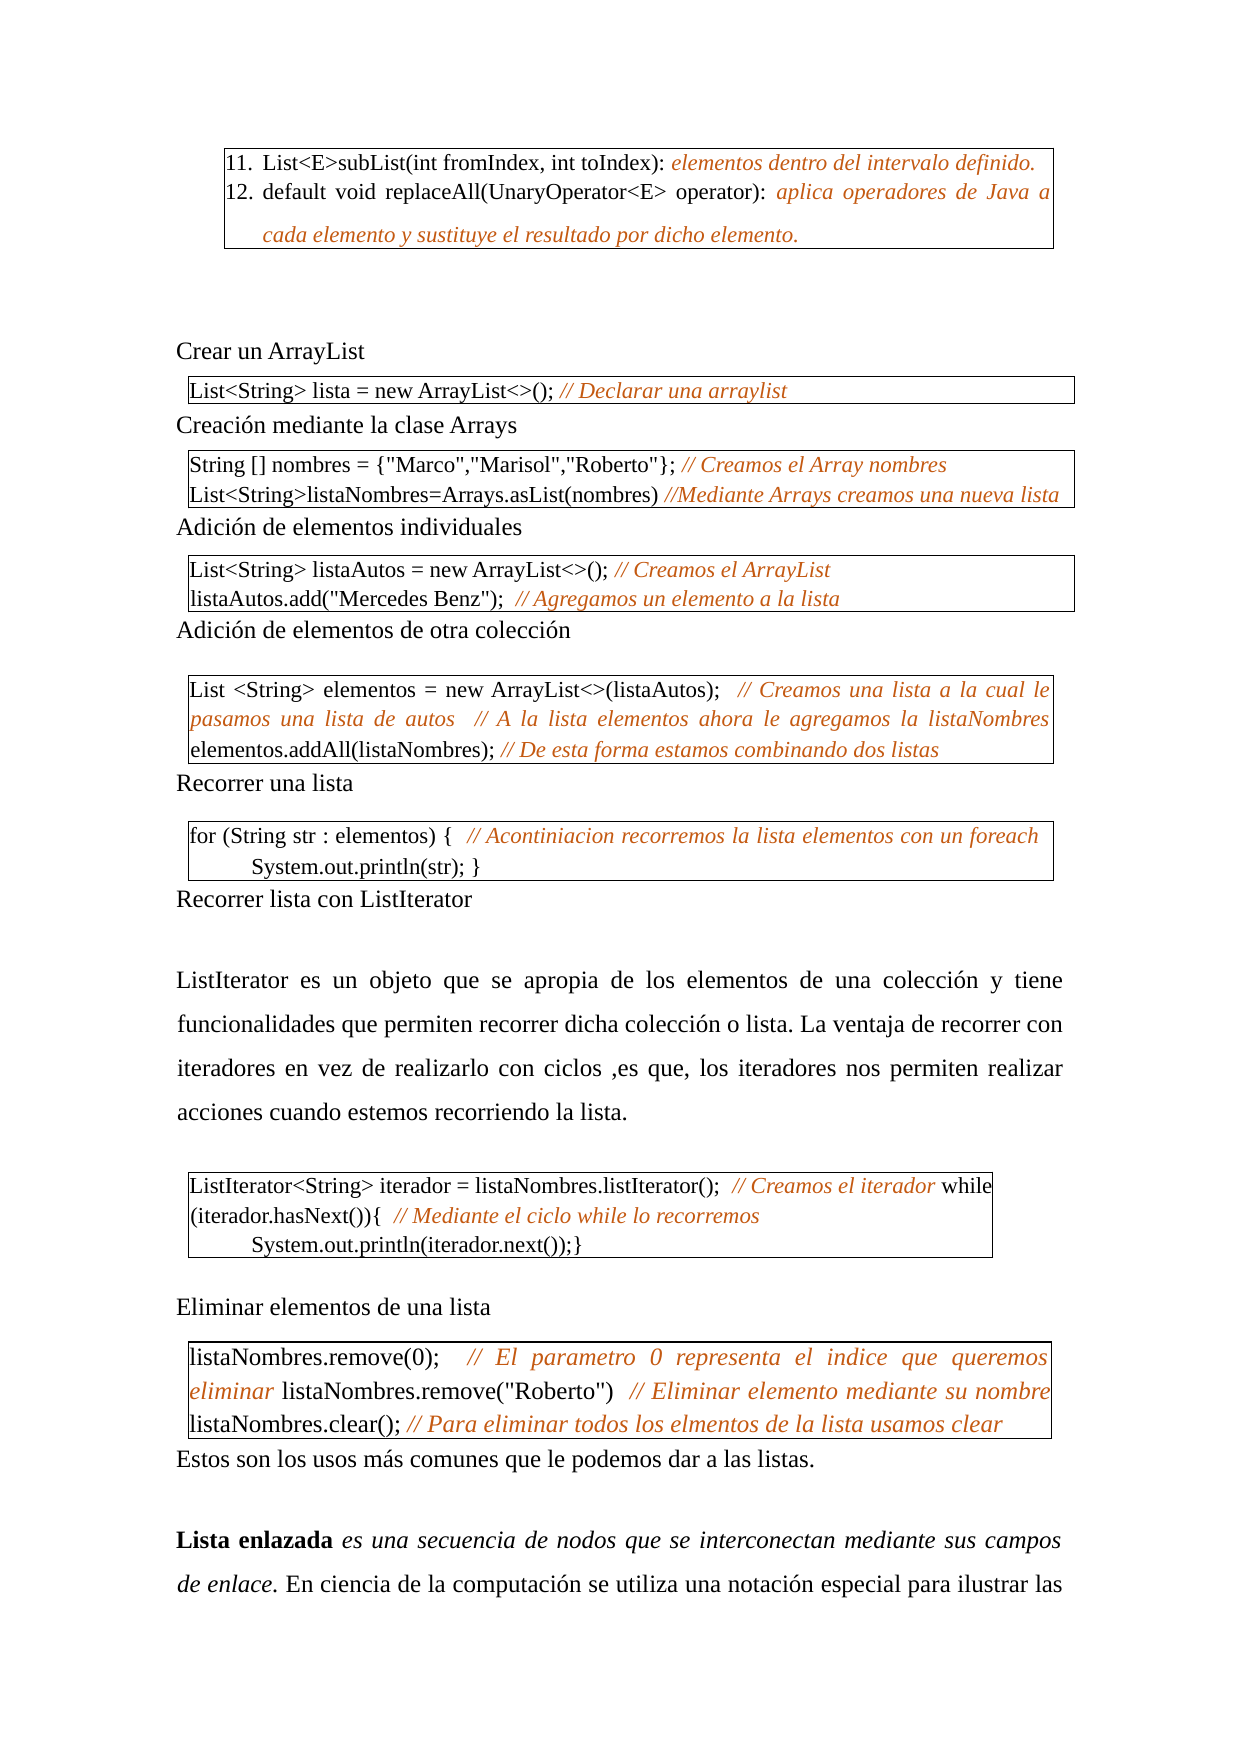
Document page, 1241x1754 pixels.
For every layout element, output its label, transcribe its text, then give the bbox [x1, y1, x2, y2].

text for (String str : elementos) { // Acontiniacion recorremos la lista elementos con un foreach System.out.println(str); } [189, 822, 1053, 880]
text Adición de elementos de otra colección [176, 616, 1064, 644]
text ListIterator<String> iterador = listaNombres.listIterator(); // Creamos el iterador while (iterador.hasNext()){ // Mediante el ciclo while lo recorremos System.out.println(iterador.next());} [189, 1173, 992, 1257]
text Adición de elementos individuales [176, 512, 1064, 540]
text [176, 1525, 1064, 1598]
text ListIterator es un objeto que se apropia de los elementos de una colección y tiene funcionalidades que permiten recorrer dicha colección o lista. La ventaja de recorrer con iteradores en vez de realizarlo con ciclos ,es que, los iteradores nos permiten realizar acciones cuando estemos recorriendo la lista. [176, 965, 1064, 1126]
text Creación mediante la clase Arrays [176, 411, 1064, 439]
text Estos son los usos más comunes que le podemos dar a las listas. [176, 1444, 1064, 1473]
text List <String> elementos = new ArrayList<>(listaAutos); // Creamos una lista a la cual le pasamos una lista de autos // A la lista elementos ahora le agregamos la listaNombres elementos.addAll(listaNombres); // De esta forma estamos combinando dos listas [189, 676, 1053, 763]
text Eliminar elementos de una lista [176, 1292, 1064, 1321]
text Crear un ArrayList [176, 336, 1064, 365]
text Recorrer una lista [176, 768, 1064, 797]
text listaNombres.remove(0); // El parametro 0 representa el indice que queremos eliminar listaNombres.remove("Roberto") // Eliminar elemento mediante su nombre listaNombres.clear(); // Para eliminar todos los elmentos de la lista usamos clear [189, 1343, 1051, 1438]
text List<String>listaNombres=Arrays.asList(nombres) //Mediante Arrays creamos una nueva lista [189, 480, 1074, 507]
text String [] nombres = {"Marco","Marisol","Roberto"}; // Creamos el Array nombres [189, 451, 1074, 478]
list default void replaceAll(UnaryOperator<E> operator): aplica operadores de Java a cada elemento y sustituye el resultado por dicho elemento. [225, 177, 1053, 248]
text List<String> lista = new ArrayList<>(); // Declarar una arraylist [189, 377, 1074, 403]
text List<String> listaAutos = new ArrayList<>(); // Creamos el ArrayList listaAutos.add("Mercedes Benz"); // Agregamos un elemento a la lista [189, 556, 1074, 611]
text Recorrer lista con ListIterator [176, 884, 1064, 913]
list List<E>subList(int fromIndex, int toIndex): elementos dentro del intervalo definido. [225, 149, 1053, 175]
